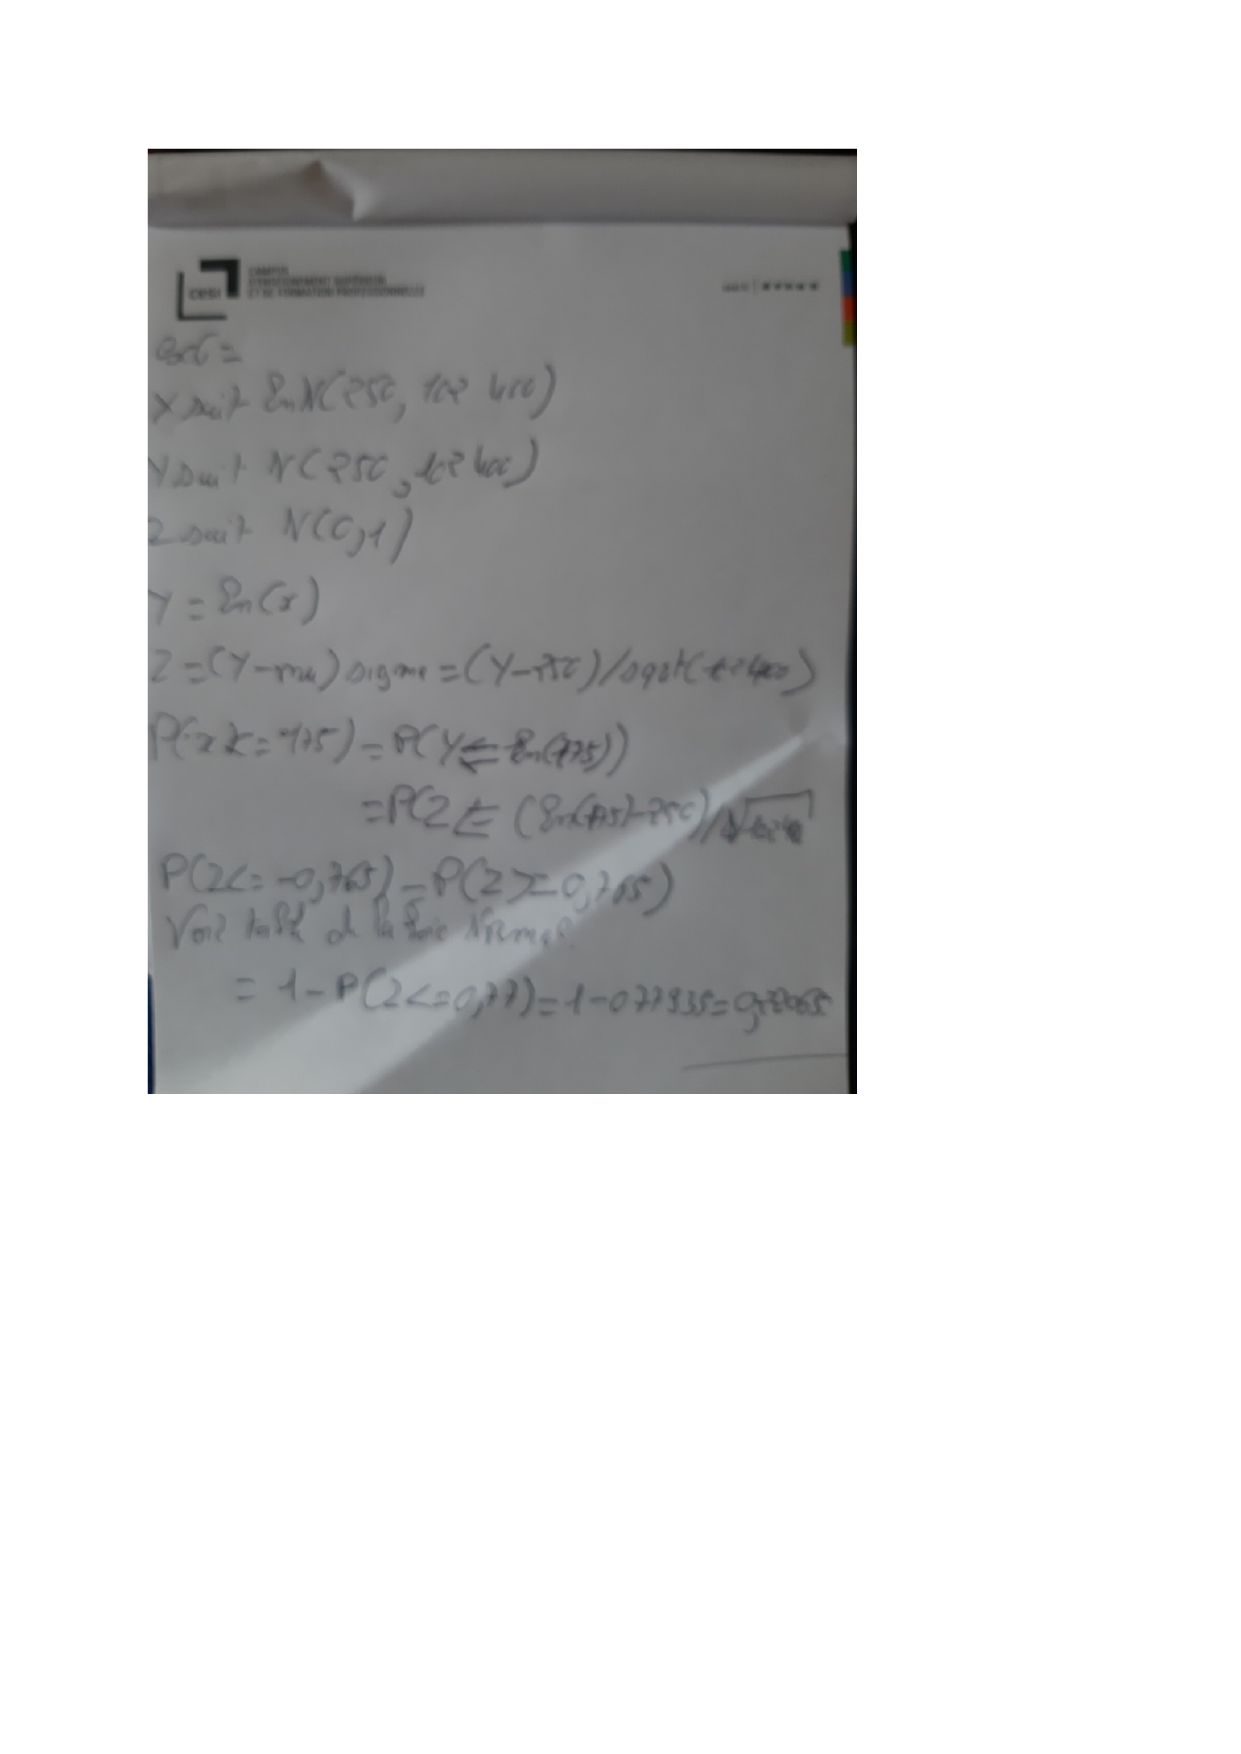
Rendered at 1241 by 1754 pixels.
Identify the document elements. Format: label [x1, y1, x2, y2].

picture [148, 150, 857, 1093]
